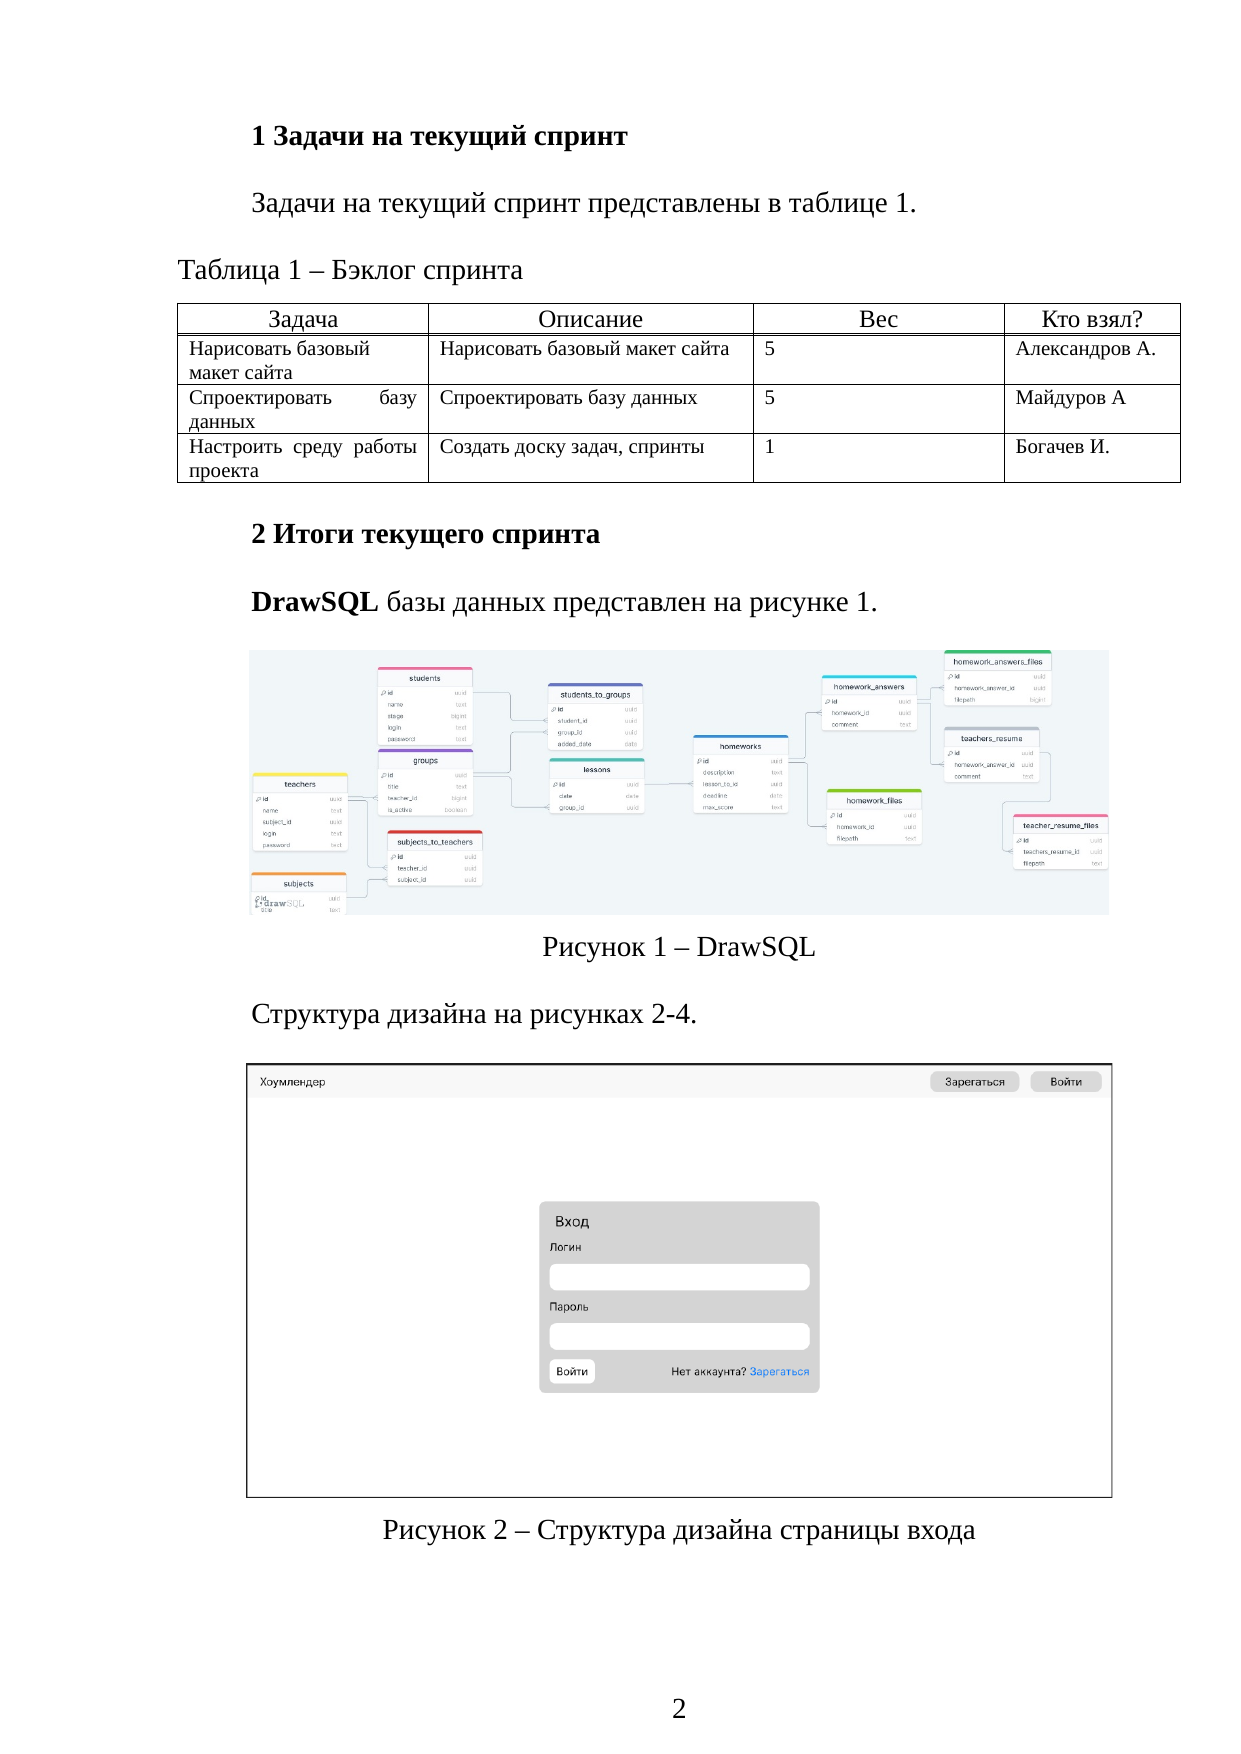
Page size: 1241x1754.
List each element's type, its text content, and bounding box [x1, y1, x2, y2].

table_cell 5 [754, 336, 1004, 384]
table_cell Спроектировать базу данных [429, 385, 753, 433]
table_cell 1 [754, 434, 1004, 482]
table_cell Нарисовать базовый макет сайта [178, 336, 428, 384]
text Таблица 1 – Бэклог спринта [177, 252, 1181, 286]
table_cell Нарисовать базовый макет сайта [429, 336, 753, 384]
text DrawSQL базы данных представлен на рисунке 1. [177, 584, 1181, 617]
table_cell Спроектировать базу данных [178, 385, 428, 433]
table_cell Богачев И. [1005, 434, 1180, 482]
table_cell Майдуров А [1005, 385, 1180, 433]
table_header Описание [429, 304, 753, 332]
text Структура дизайна на рисунках 2-4. [177, 996, 1181, 1030]
picture [249, 650, 1110, 915]
table_cell Создать доску задач, спринты [429, 434, 753, 482]
table_cell Александров А. [1005, 336, 1180, 384]
table_cell Настроить среду работы проекта [178, 434, 428, 482]
table_cell 5 [754, 385, 1004, 433]
text Рисунок 2 – Структура дизайна страницы входа [177, 1512, 1181, 1546]
table_header Вес [754, 304, 1004, 332]
text 2 Итоги текущего спринта [177, 517, 1181, 550]
text Задачи на текущий спринт представлены в таблице 1. [177, 185, 1181, 219]
text Рисунок 1 – DrawSQL [177, 929, 1181, 963]
picture [246, 1063, 1113, 1498]
text 1 Задачи на текущий спринт [177, 118, 1181, 152]
table_header Задача [178, 304, 428, 332]
table_header Кто взял? [1005, 304, 1180, 332]
